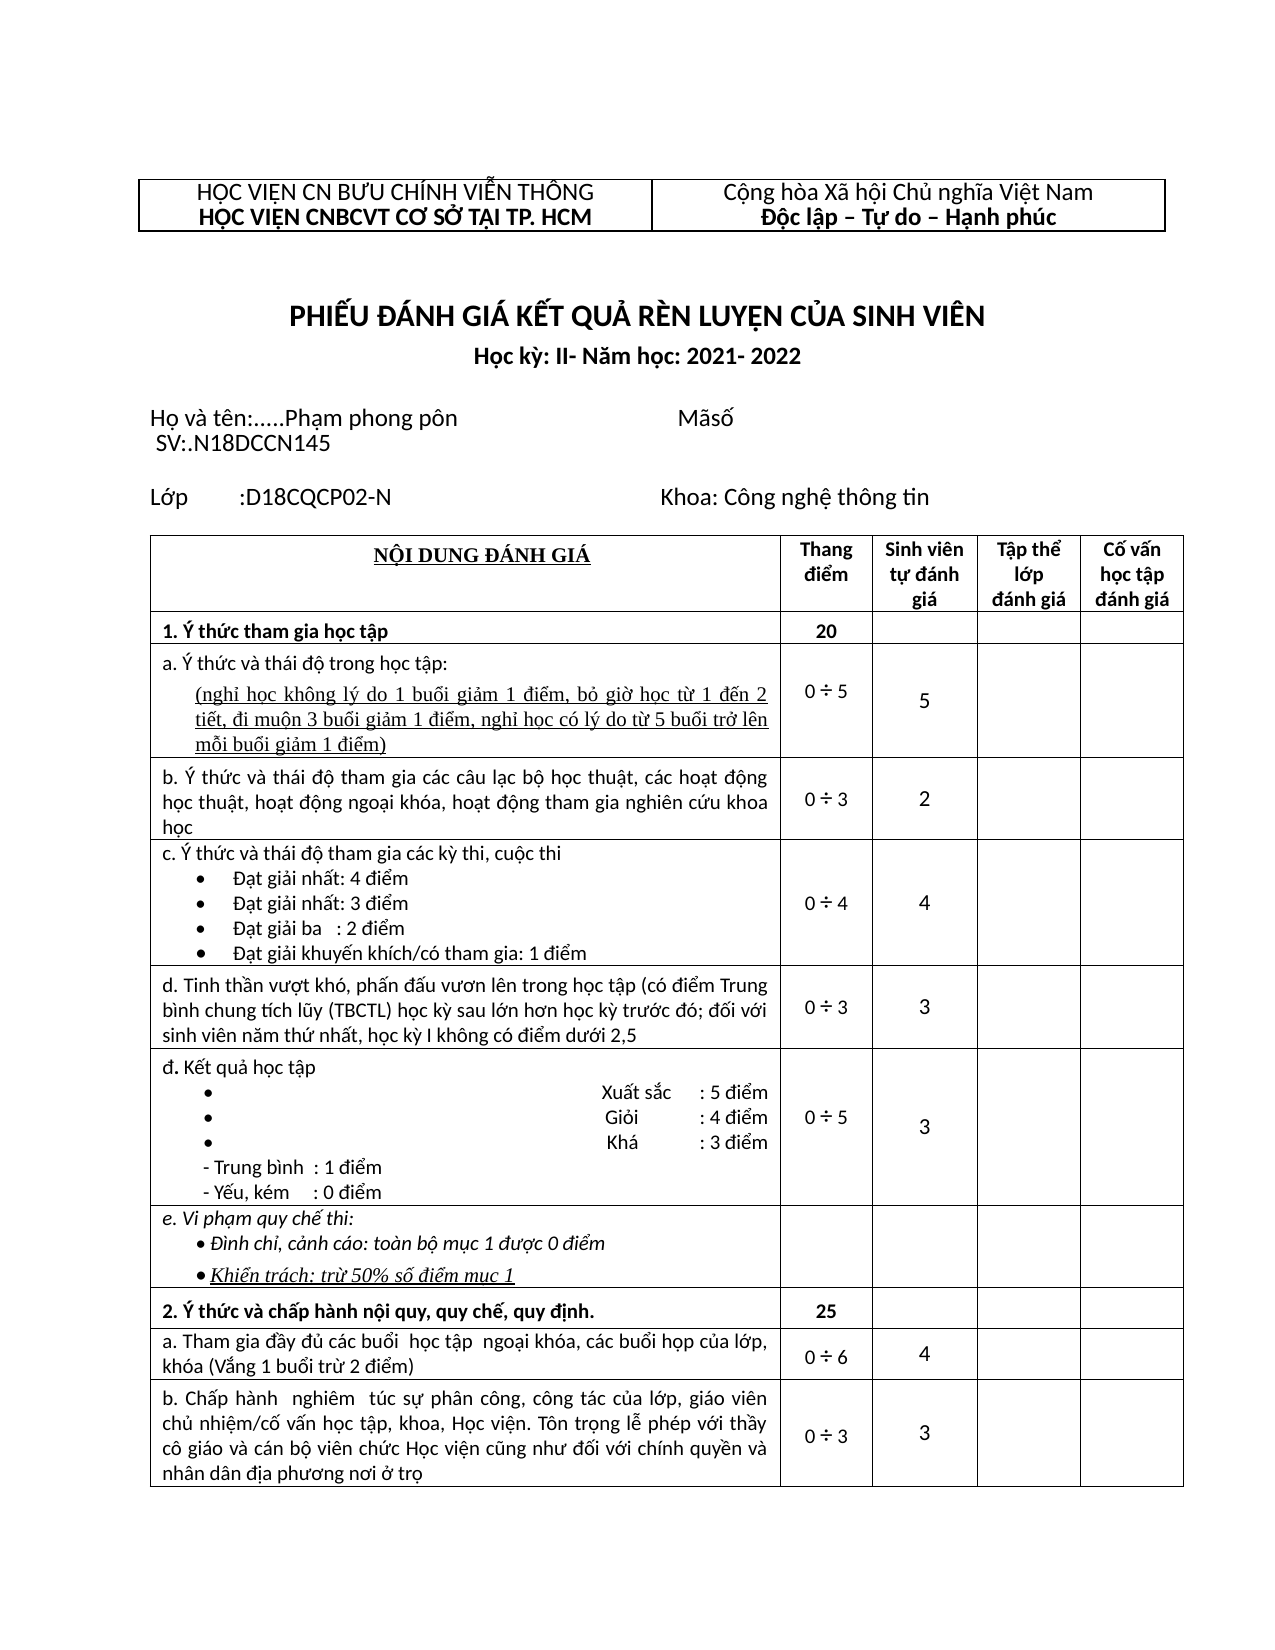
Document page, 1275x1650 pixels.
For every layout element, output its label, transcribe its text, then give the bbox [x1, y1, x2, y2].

table_cell 0 ÷ 6 [781, 1329, 872, 1378]
table_cell [978, 644, 1080, 757]
table_cell [978, 966, 1080, 1047]
table_cell 0 ÷ 3 [781, 758, 872, 839]
table_cell [978, 1206, 1080, 1287]
table_cell 4 [873, 840, 977, 965]
table_cell [1081, 1288, 1183, 1327]
table_cell b. Chấp hành nghiêm túc sự phân công, công tác của lớp, giáo viên chủ nhiệm/cố vấn học tập, khoa, Học viện. Tôn trọng lễ phép với thầy cô giáo và cán bộ viên chức Học viện cũng như đối với chính quyền và nhân dân địa phương nơi ở trọ [151, 1380, 780, 1486]
table_cell a. Tham gia đầy đủ các buổi học tập ngoại khóa, các buổi họp của lớp, khóa (Vắng 1 buổi trừ 2 điểm) [151, 1329, 780, 1378]
table_cell 3 [873, 1380, 977, 1486]
table_cell e. Vi phạm quy chế thi: Đình chỉ, cảnh cáo: toàn bộ mục 1 được 0 điểm Khiển trách: trừ 50% số điểm mục 1 [151, 1206, 780, 1287]
table_cell [873, 1206, 977, 1287]
table_cell 20 [781, 612, 872, 643]
table_cell 3 [873, 966, 977, 1047]
table_cell [873, 1288, 977, 1327]
table_cell [781, 1206, 872, 1287]
table_cell 0 ÷ 5 [781, 1049, 872, 1205]
table_cell [873, 612, 977, 643]
text Lớp :D18CQCP02-N Khoa: Công nghệ thông tin [150, 485, 1125, 510]
table_header Cố vấn học tập đánh giá [1081, 536, 1183, 611]
table_cell [1081, 1329, 1183, 1378]
table_cell 5 [873, 644, 977, 757]
table_cell [978, 758, 1080, 839]
table_cell 0 ÷ 4 [781, 840, 872, 965]
text SV:.N18DCCN145 [150, 432, 1125, 457]
table_cell [1081, 1206, 1183, 1287]
table_cell 2. Ý thức và chấp hành nội quy, quy chế, quy định. [151, 1288, 780, 1327]
table_cell d. Tinh thần vượt khó, phấn đấu vươn lên trong học tập (có điểm Trung bình chung tích lũy (TBCTL) học kỳ sau lớn hơn học kỳ trước đó; đối với sinh viên năm thứ nhất, học kỳ I không có điểm dưới 2,5 [151, 966, 780, 1047]
table_header HỌC VIỆN CN BƯU CHÍNH VIỄN THÔNG HỌC VIỆN CNBCVT CƠ SỞ TẠI TP. HCM [140, 180, 651, 230]
table_cell 1. Ý thức tham gia học tập [151, 612, 780, 643]
table_cell 0 ÷ 5 [781, 644, 872, 757]
table_cell [1081, 966, 1183, 1047]
table_cell [1081, 1380, 1183, 1486]
table_cell 25 [781, 1288, 872, 1327]
table_cell [978, 612, 1080, 643]
table_cell đ. Kết quả học tập Xuất sắc : 5 điểm Giỏi : 4 điểm Khá : 3 điểm - Trung bình : 1 điểm - Yếu, kém : 0 điểm [151, 1049, 780, 1205]
table_header NỘI DUNG ĐÁNH GIÁ [151, 536, 780, 611]
table_cell [978, 1049, 1080, 1205]
table_header Thang điểm [781, 536, 872, 611]
table_header Tập thể lớp đánh giá [978, 536, 1080, 611]
table_cell 0 ÷ 3 [781, 1380, 872, 1486]
table_header Cộng hòa Xã hội Chủ nghĩa Việt Nam Độc lập – Tự do – Hạnh phúc [653, 180, 1164, 230]
table_cell c. Ý thức và thái độ tham gia các kỳ thi, cuộc thi Đạt giải nhất: 4 điểm Đạt giải nhất: 3 điểm Đạt giải ba : 2 điểm Đạt giải khuyến khích/có tham gia: 1 điểm [151, 840, 780, 965]
table_cell [978, 1380, 1080, 1486]
table_cell 0 ÷ 3 [781, 966, 872, 1047]
table_cell [1081, 1049, 1183, 1205]
text Học kỳ: II- Năm học: 2021- 2022 [150, 344, 1125, 369]
table_cell [1081, 644, 1183, 757]
table_cell [1081, 758, 1183, 839]
table_cell b. Ý thức và thái độ tham gia các câu lạc bộ học thuật, các hoạt động học thuật, hoạt động ngoại khóa, hoạt động tham gia nghiên cứu khoa học [151, 758, 780, 839]
table_cell a. Ý thức và thái độ trong học tập: (nghỉ học không lý do 1 buổi giảm 1 điểm, bỏ giờ học từ 1 đến 2 tiết, đi muộn 3 buổi giảm 1 điểm, nghỉ học có lý do từ 5 buổi trở lên mỗi buổi giảm 1 điểm) [151, 644, 780, 757]
table_cell 3 [873, 1049, 977, 1205]
table_cell [978, 1288, 1080, 1327]
table_cell [1081, 840, 1183, 965]
text PHIẾU ĐÁNH GIÁ KẾT QUẢ RÈN LUYỆN CỦA SINH VIÊN [150, 307, 1125, 332]
text Họ và tên:.....Phạm phong pôn Mãsố [150, 407, 1125, 432]
table_cell 2 [873, 758, 977, 839]
table_cell [1081, 612, 1183, 643]
table_cell 4 [873, 1329, 977, 1378]
table_cell [978, 1329, 1080, 1378]
table_header Sinh viên tự đánh giá [873, 536, 977, 611]
table_cell [978, 840, 1080, 965]
